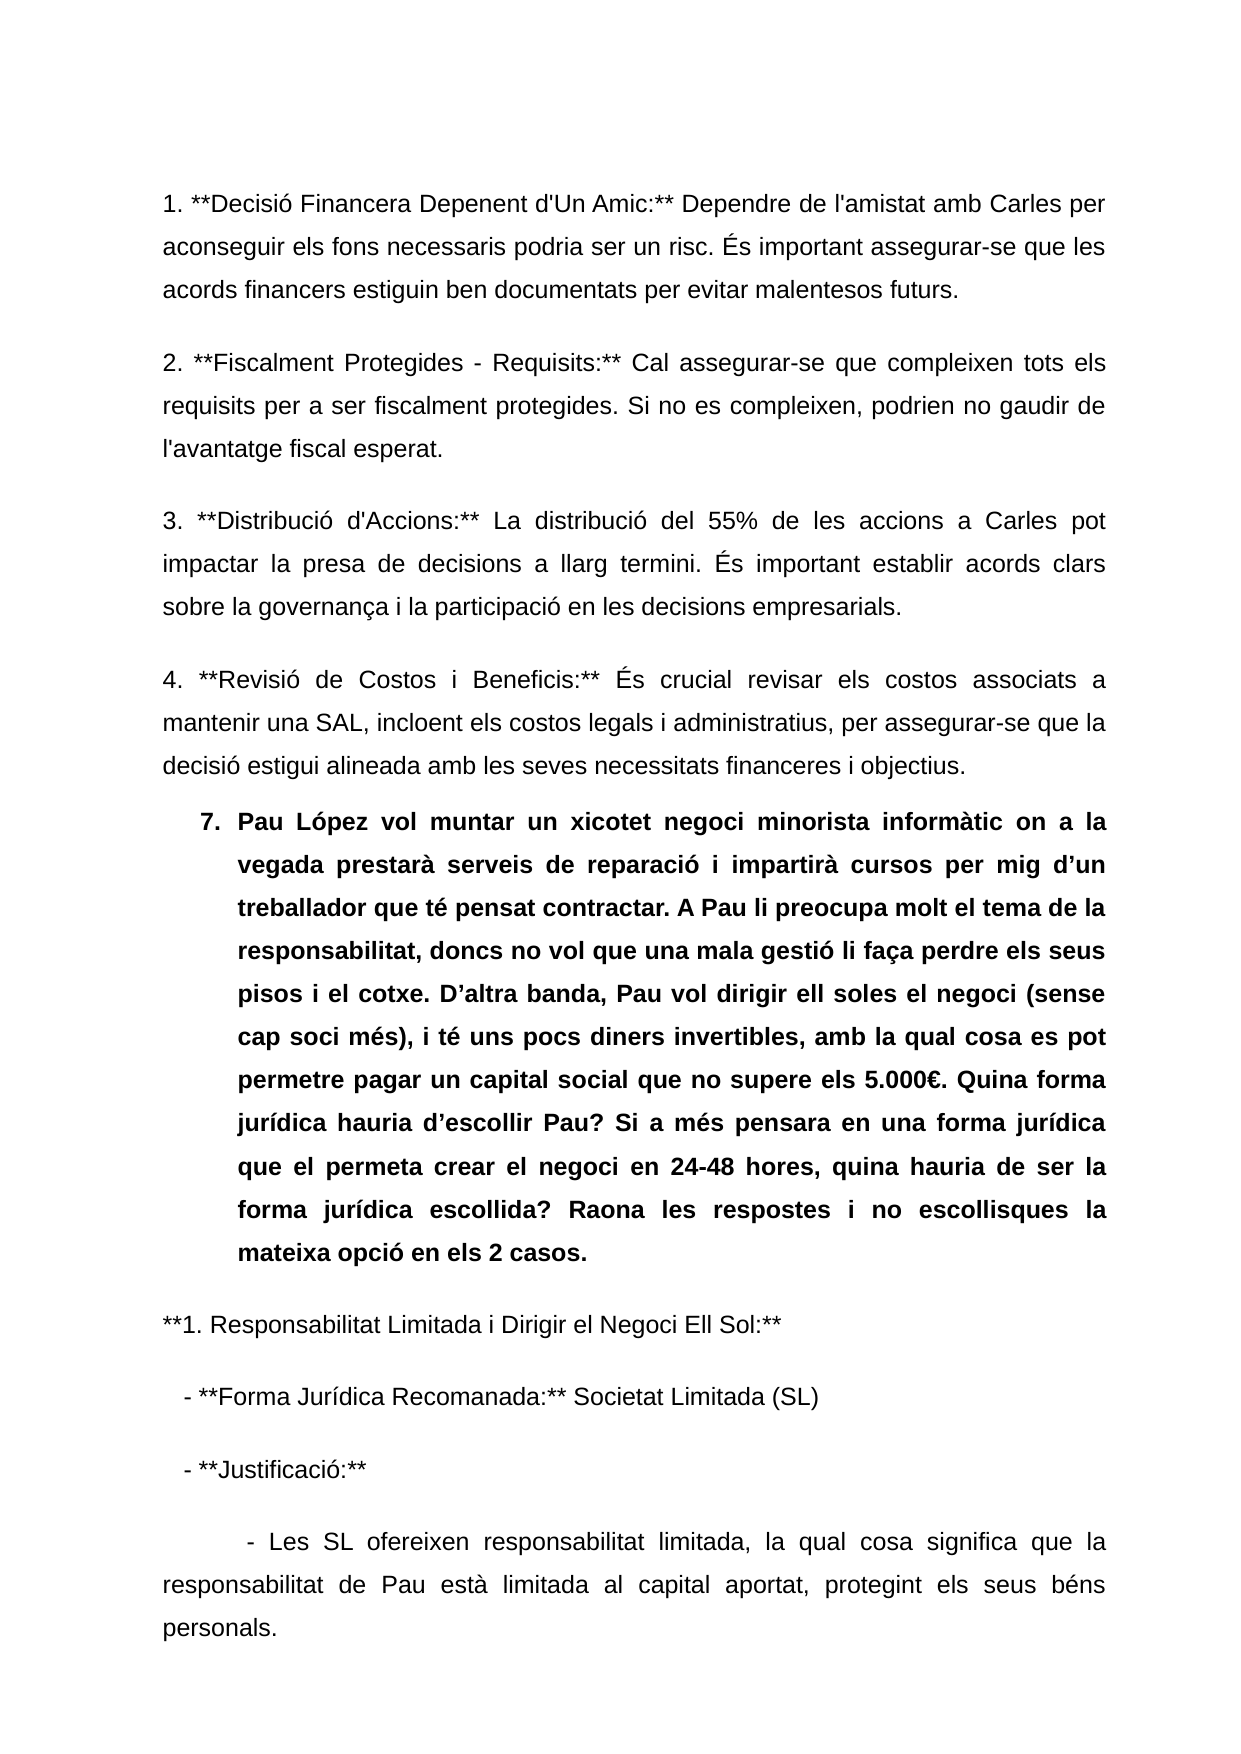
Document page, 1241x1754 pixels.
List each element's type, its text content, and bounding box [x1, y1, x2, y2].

text **1. Responsabilitat Limitada i Dirigir el Negoci Ell Sol:** [162, 1310, 1107, 1339]
text - Les SL ofereixen responsabilitat limitada, la qual cosa significa que la responsabilitat de Pau està limitada al capital aportat, protegint els seus béns personals. [162, 1527, 1107, 1642]
text 4. **Revisió de Costos i Beneficis:** És crucial revisar els costos associats a mantenir una SAL, incloent els costos legals i administratius, per assegurar-se que la decisió estigui alineada amb les seves necessitats financeres i objectius. [162, 665, 1107, 780]
text 2. **Fiscalment Protegides - Requisits:** Cal assegurar-se que compleixen tots els requisits per a ser fiscalment protegides. Si no es compleixen, podrien no gaudir de l'avantatge fiscal esperat. [162, 348, 1107, 463]
text - **Justificació:** [162, 1454, 1107, 1483]
list Pau López vol muntar un xicotet negoci minorista informàtic on a la vegada prestarà serveis de reparació i impartirà cursos per mig d’un treballador que té pensat contractar. A Pau li preocupa molt el tema de la responsabilitat, doncs no vol que una mala gestió li faça perdre els seus pisos i el cotxe. D’altra banda, Pau vol dirigir ell soles el negoci (sense cap soci més), i té uns pocs diners invertibles, amb la qual cosa es pot permetre pagar un capital social que no supere els 5.000€. Quina forma jurídica hauria d’escollir Pau? Si a més pensara en una forma jurídica que el permeta crear el negoci en 24-48 hores, quina hauria de ser la forma jurídica escollida? Raona les respostes i no escollisques la mateixa opció en els 2 casos. [200, 806, 1107, 1266]
text 3. **Distribució d'Accions:** La distribució del 55% de les accions a Carles pot impactar la presa de decisions a llarg termini. És important establir acords clars sobre la governança i la participació en les decisions empresarials. [162, 506, 1107, 621]
text - **Forma Jurídica Recomanada:** Societat Limitada (SL) [162, 1382, 1107, 1411]
text 1. **Decisió Financera Depenent d'Un Amic:** Dependre de l'amistat amb Carles per aconseguir els fons necessaris podria ser un risc. És important assegurar-se que les acords financers estiguin ben documentats per evitar malentesos futurs. [162, 189, 1107, 304]
